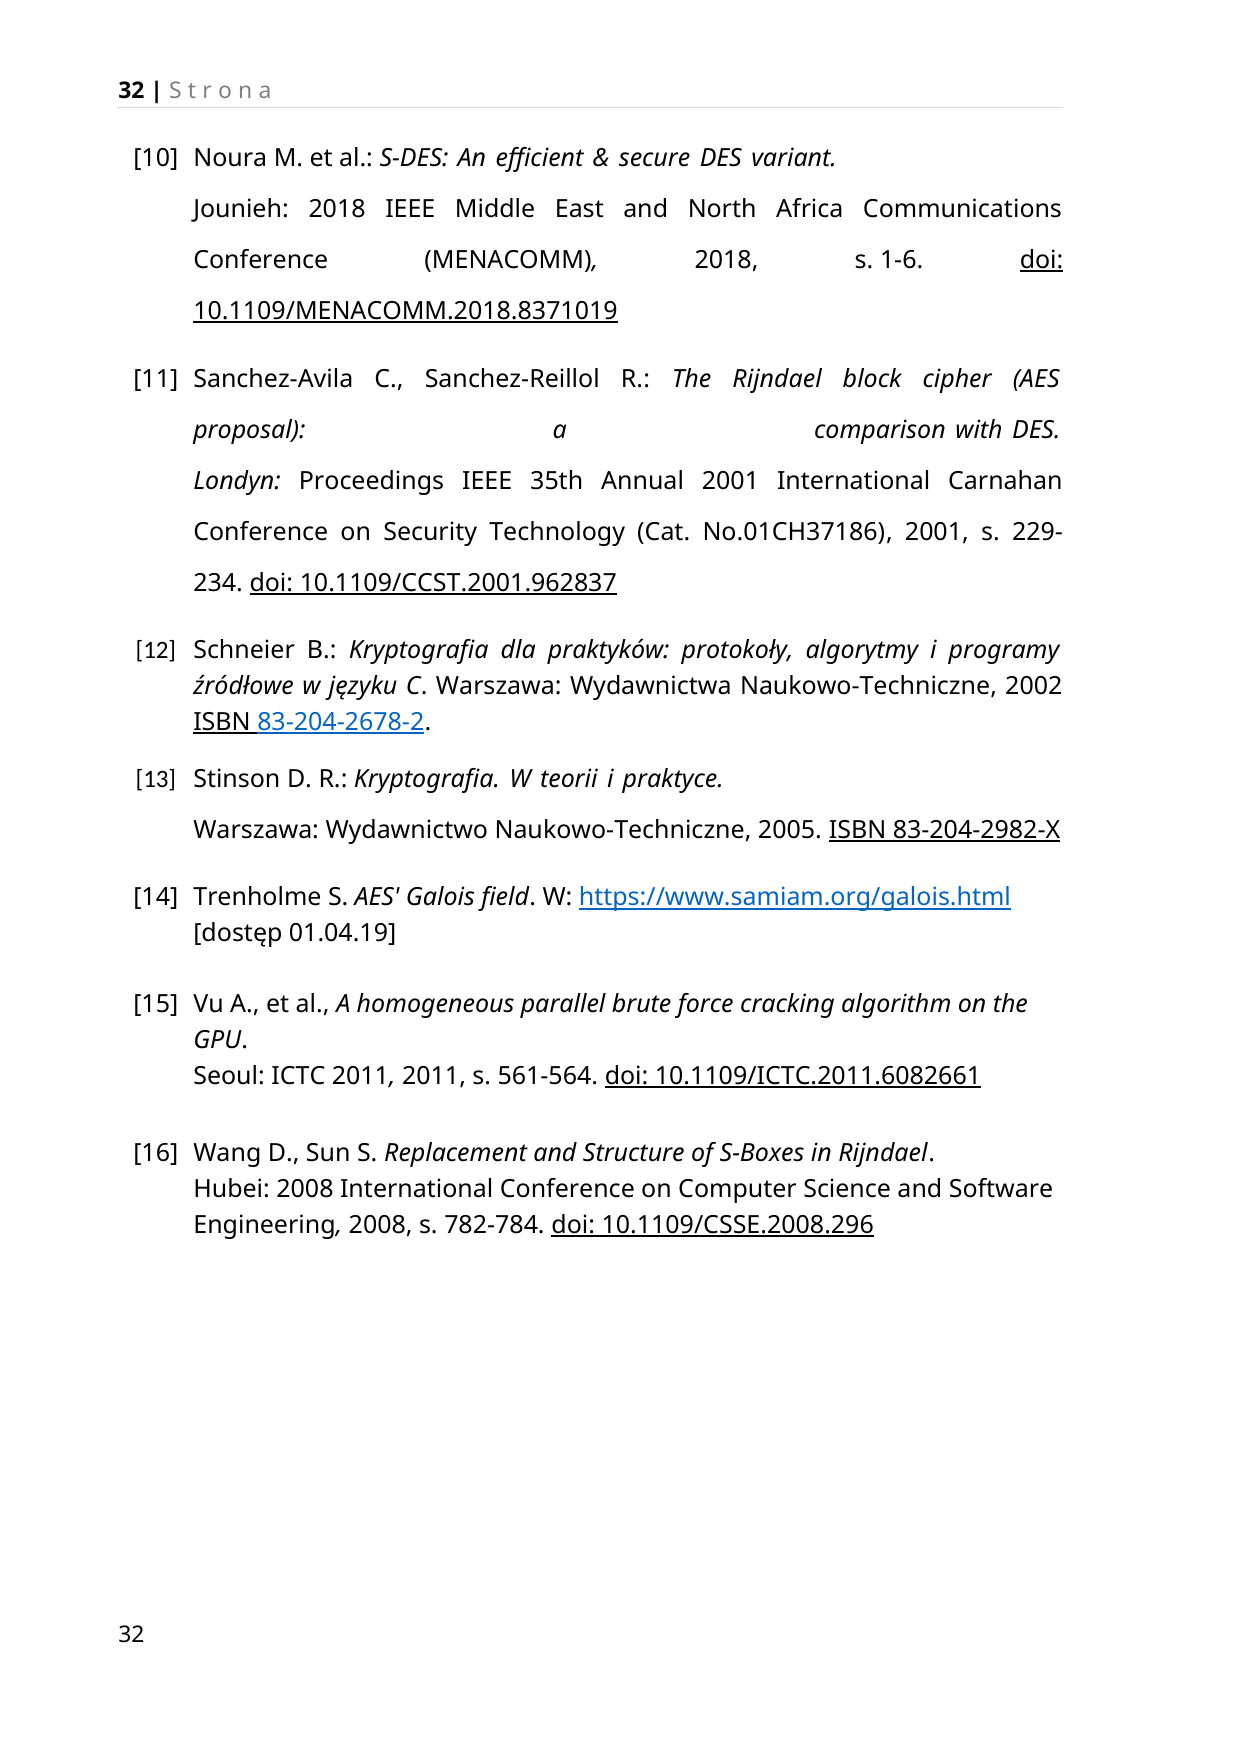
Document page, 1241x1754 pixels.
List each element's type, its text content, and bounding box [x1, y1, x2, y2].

list Sanchez-Avila C., Sanchez-Reillol R.: The Rijndael block cipher (AES proposal): a comparison with DES. Londyn: Proceedings IEEE 35th Annual 2001 International Carnahan Conference on Security Technology (Cat. No.01CH37186), 2001, s. 229-234. doi: 10.1109/CCST.2001.962837 [156, 360, 1063, 598]
list Trenholme S. AES' Galois field. W: https://www.samiam.org/galois.html [dostęp 01.04.19] [156, 879, 1063, 949]
list Stinson D. R.: Kryptografia. W teorii i praktyce. Warszawa: Wydawnictwo Naukowo-Techniczne, 2005. ISBN 83-204-2982-X [156, 760, 1063, 845]
list Noura M. et al.: S-DES: An efficient & secure DES variant. Jounieh: 2018 IEEE Middle East and North Africa Communications Conference (MENACOMM), 2018, s. 1-6. doi: 10.1109/MENACOMM.2018.8371019 [156, 139, 1063, 327]
list Wang D., Sun S. Replacement and Structure of S-Boxes in Rijndael. Hubei: 2008 International Conference on Computer Science and Software Engineering, 2008, s. 782-784. doi: 10.1109/CSSE.2008.296 [156, 1135, 1063, 1241]
list Vu A., et al., A homogeneous parallel brute force cracking algorithm on the GPU. Seoul: ICTC 2011, 2011, s. 561-564. doi: 10.1109/ICTC.2011.6082661 [156, 986, 1063, 1092]
list Schneier B.: Kryptografia dla praktyków: protokoły, algorytmy i programy źródłowe w języku C. Warszawa: Wydawnictwa Naukowo-Techniczne, 2002 ISBN 83-204-2678-2. [156, 632, 1063, 738]
